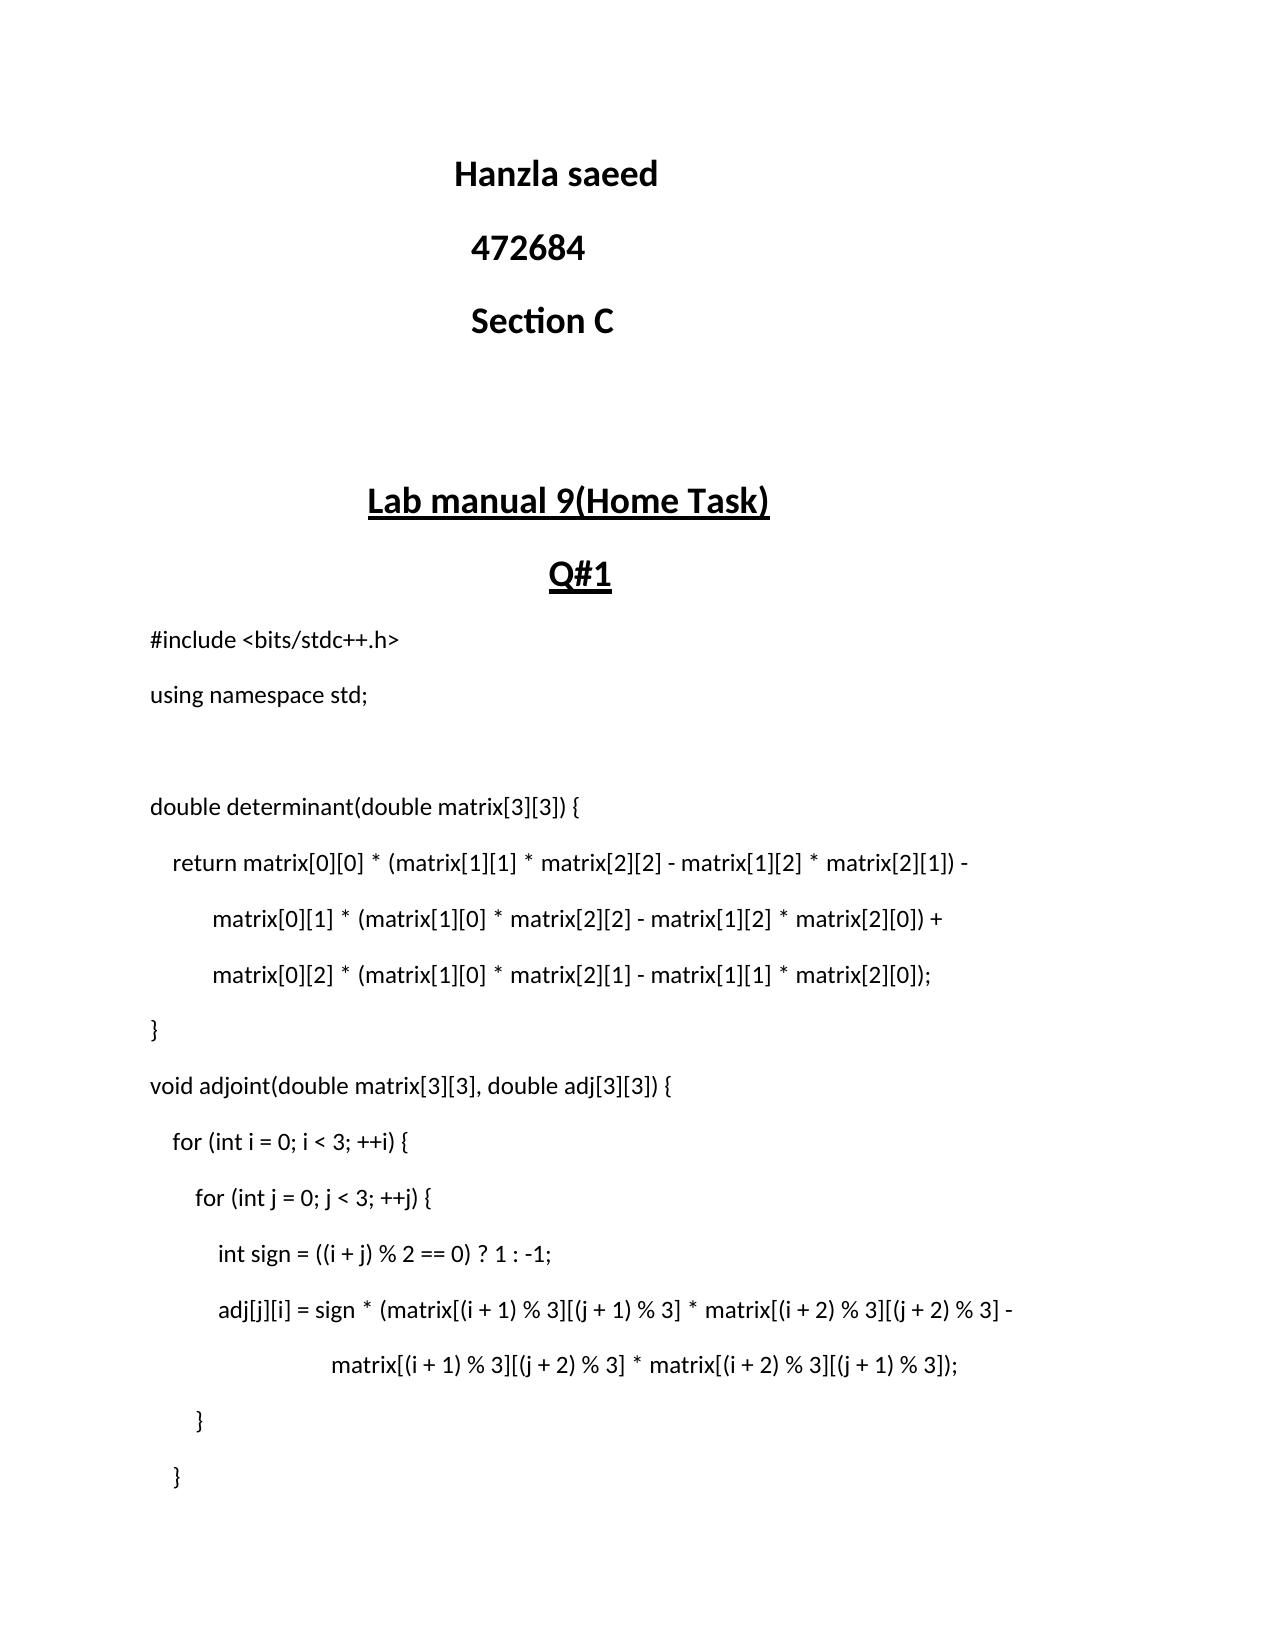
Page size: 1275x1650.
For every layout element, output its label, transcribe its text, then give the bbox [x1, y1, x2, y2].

text 472684 [150, 223, 1125, 269]
text matrix[0][2] * (matrix[1][0] * matrix[2][1] - matrix[1][1] * matrix[2][0]); [150, 959, 1125, 989]
text } [150, 1461, 1125, 1492]
text matrix[0][1] * (matrix[1][0] * matrix[2][2] - matrix[1][2] * matrix[2][0]) + [150, 903, 1125, 933]
text #include <bits/stdc++.h> [150, 624, 1125, 654]
text for (int j = 0; j < 3; ++j) { [150, 1182, 1125, 1213]
text Lab manual 9(Home Task) [150, 477, 1125, 522]
text void adjoint(double matrix[3][3], double adj[3][3]) { [150, 1070, 1125, 1101]
text Hanzla saeed [150, 150, 1125, 196]
text double determinant(double matrix[3][3]) { [150, 791, 1125, 822]
text matrix[(i + 1) % 3][(j + 2) % 3] * matrix[(i + 2) % 3][(j + 1) % 3]); [150, 1349, 1125, 1380]
text return matrix[0][0] * (matrix[1][1] * matrix[2][2] - matrix[1][2] * matrix[2][1]) - [150, 847, 1125, 878]
text } [150, 1405, 1125, 1436]
text Section C [150, 297, 1125, 343]
text adj[j][i] = sign * (matrix[(i + 1) % 3][(j + 1) % 3] * matrix[(i + 2) % 3][(j + 2) % 3] - [150, 1294, 1125, 1324]
text for (int i = 0; i < 3; ++i) { [150, 1126, 1125, 1157]
text Q#1 [150, 550, 1125, 596]
text int sign = ((i + j) % 2 == 0) ? 1 : -1; [150, 1238, 1125, 1268]
text } [150, 1014, 1125, 1045]
text using namespace std; [150, 679, 1125, 710]
